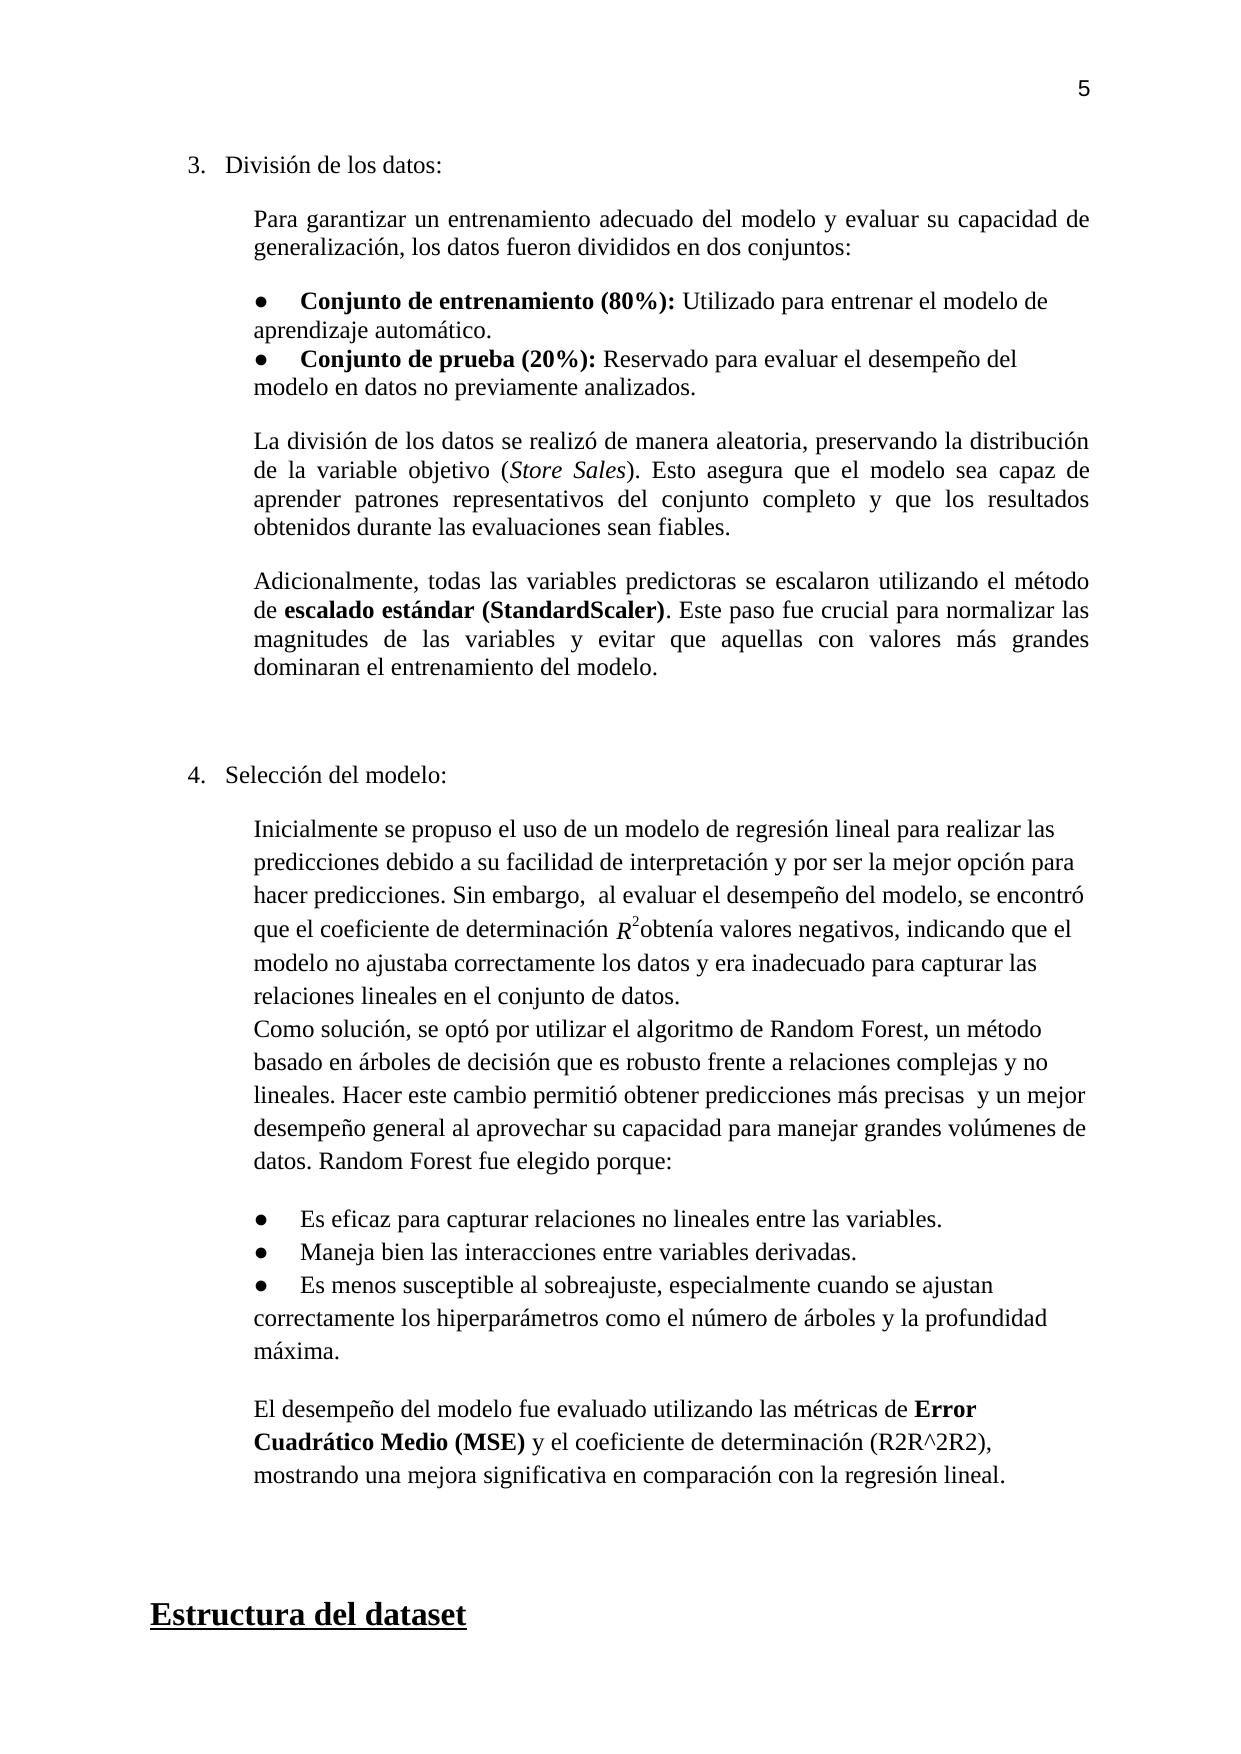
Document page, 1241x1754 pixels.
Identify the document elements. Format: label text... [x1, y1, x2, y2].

list División de los datos: [187, 150, 1090, 179]
text El desempeño del modelo fue evaluado utilizando las métricas de Error Cuadrático Medio (MSE) y el coeficiente de determinación (R2R^2R2), mostrando una mejora significativa en comparación con la regresión lineal. [253, 1394, 1090, 1489]
text Adicionalmente, todas las variables predictoras se escalaron utilizando el método de escalado estándar (StandardScaler). Este paso fue crucial para normalizar las magnitudes de las variables y evitar que aquellas con valores más grandes dominaran el entrenamiento del modelo. [253, 566, 1090, 681]
text Estructura del dataset [150, 1595, 1090, 1633]
list Es eficaz para capturar relaciones no lineales entre las variables. [253, 1204, 1090, 1233]
list Maneja bien las interacciones entre variables derivadas. [253, 1237, 1090, 1266]
list Es menos susceptible al sobreajuste, especialmente cuando se ajustan correctamente los hiperparámetros como el número de árboles y la profundidad máxima. [253, 1270, 1090, 1365]
list Conjunto de prueba (20%): Reservado para evaluar el desempeño del modelo en datos no previamente analizados. [253, 344, 1090, 401]
list Selección del modelo: [187, 760, 1090, 789]
text Para garantizar un entrenamiento adecuado del modelo y evaluar su capacidad de generalización, los datos fueron divididos en dos conjuntos: [253, 204, 1090, 261]
text La división de los datos se realizó de manera aleatoria, preservando la distribución de la variable objetivo (Store Sales). Esto asegura que el modelo sea capaz de aprender patrones representativos del conjunto completo y que los resultados obtenidos durante las evaluaciones sean fiables. [253, 426, 1090, 541]
text Inicialmente se propuso el uso de un modelo de regresión lineal para realizar las predicciones debido a su facilidad de interpretación y por ser la mejor opción para hacer predicciones. Sin embargo, al evaluar el desempeño del modelo, se encontró que el coeficiente de determinación obtenía valores negativos, indicando que el modelo no ajustaba correctamente los datos y era inadecuado para capturar las relaciones lineales en el conjunto de datos. Como solución, se optó por utilizar el algoritmo de Random Forest, un método basado en árboles de decisión que es robusto frente a relaciones complejas y no lineales. Hacer este cambio permitió obtener predicciones más precisas y un mejor desempeño general al aprovechar su capacidad para manejar grandes volúmenes de datos. Random Forest fue elegido porque: [253, 814, 1090, 1175]
list Conjunto de entrenamiento (80%): Utilizado para entrenar el modelo de aprendizaje automático. [253, 286, 1090, 344]
